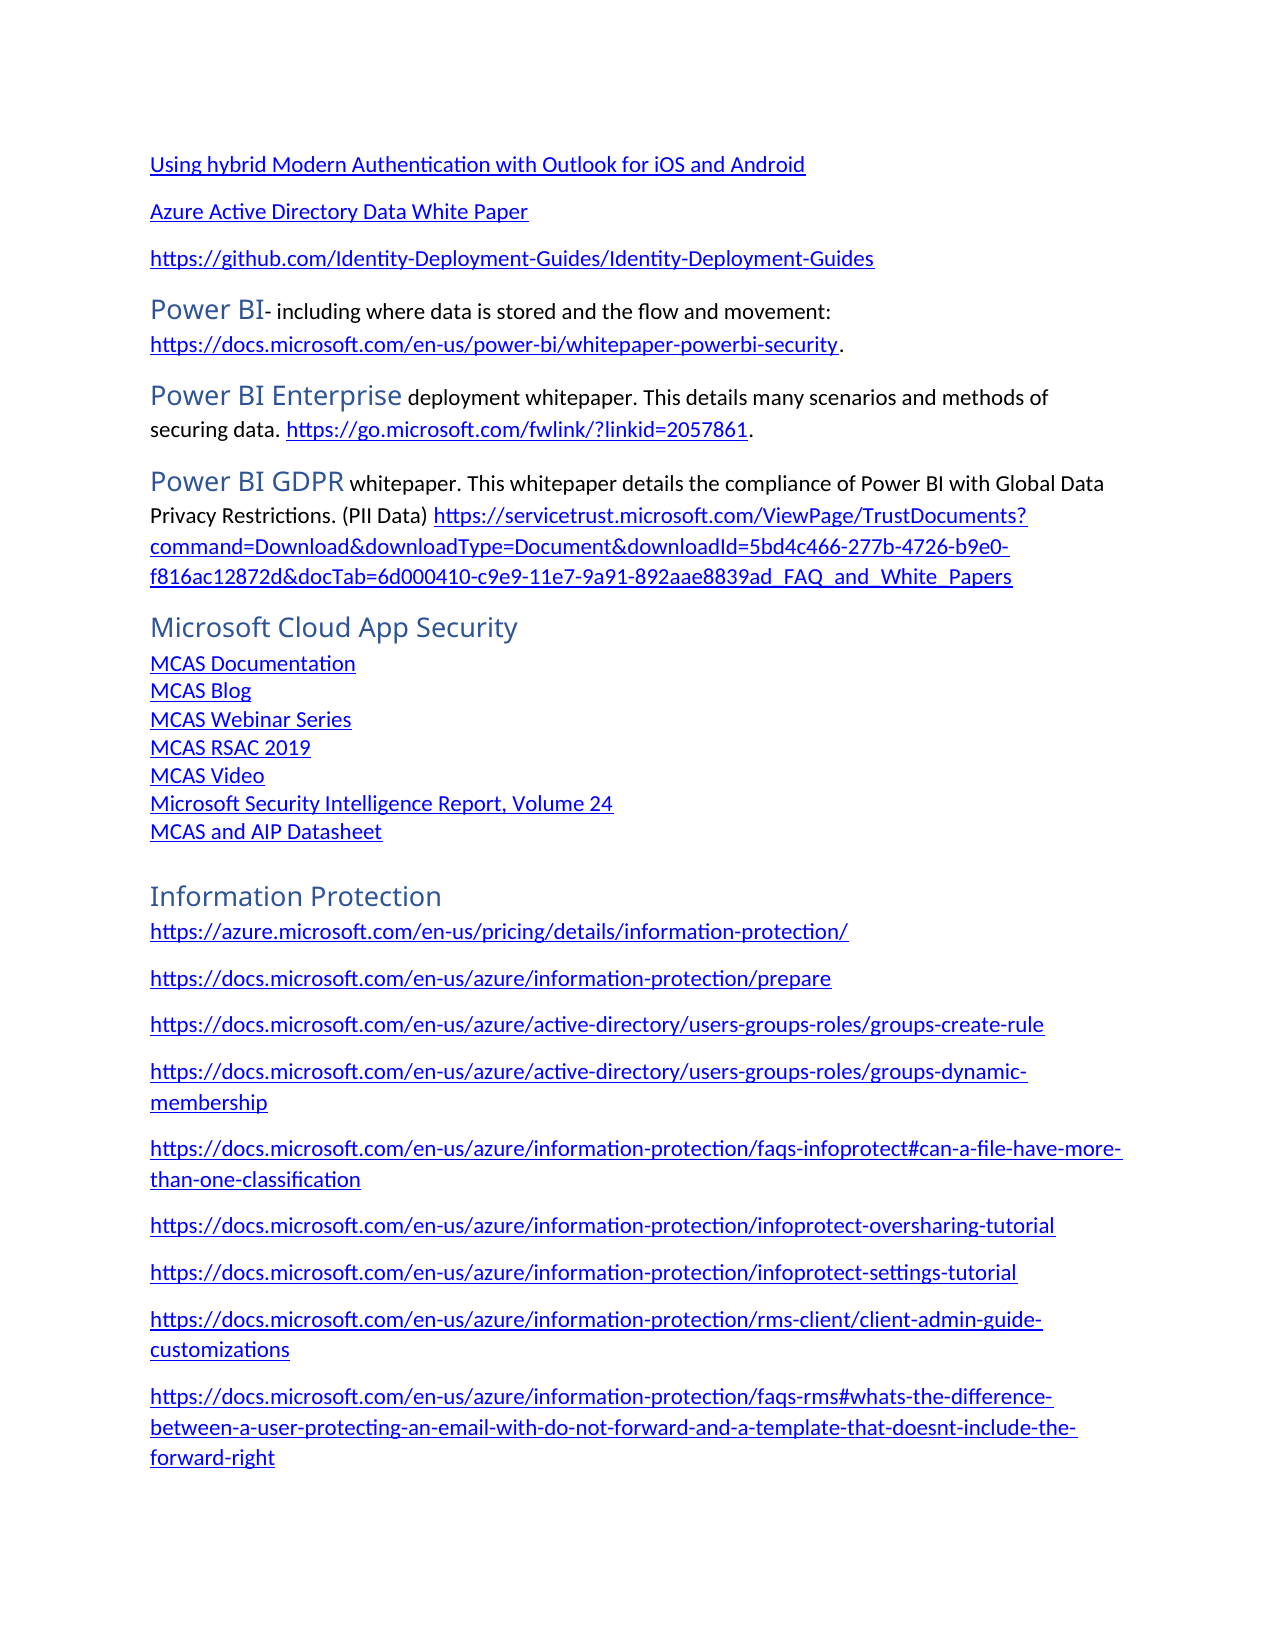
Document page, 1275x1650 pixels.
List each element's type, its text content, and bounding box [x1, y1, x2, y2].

text https://docs.microsoft.com/en-us/azure/information-protection/prepare [150, 964, 1125, 992]
text https://docs.microsoft.com/en-us/azure/information-protection/faqs-infoprotect#can-a-file-have-more-than-one-classification [150, 1134, 1125, 1193]
text MCAS RSAC 2019 [150, 733, 1125, 761]
text MCAS Video [150, 761, 1125, 789]
subtitle Information Protection [150, 877, 1125, 914]
text Microsoft Security Intelligence Report, Volume 24 [150, 789, 1125, 817]
text https://azure.microsoft.com/en-us/pricing/details/information-protection/ [150, 917, 1125, 945]
text MCAS Documentation [150, 649, 1125, 677]
text Power BI Enterprise deployment whitepaper. This details many scenarios and methods of securing data. https://go.microsoft.com/fwlink/?linkid=2057861. [150, 377, 1125, 444]
subtitle Microsoft Cloud App Security [150, 609, 1125, 646]
text Using hybrid Modern Authentication with Outlook for iOS and Android [150, 150, 1125, 178]
text Power BI- including where data is stored and the flow and movement: https://docs.microsoft.com/en-us/power-bi/whitepaper-powerbi-security. [150, 291, 1125, 358]
text https://docs.microsoft.com/en-us/azure/information-protection/rms-client/client-admin-guide-customizations [150, 1305, 1125, 1363]
text Azure Active Directory Data White Paper [150, 197, 1125, 225]
text MCAS and AIP Datasheet [150, 817, 1125, 845]
text https://docs.microsoft.com/en-us/azure/information-protection/faqs-rms#whats-the-difference-between-a-user-protecting-an-email-with-do-not-forward-and-a-template-that-doesnt-include-the-forward-right [150, 1382, 1125, 1471]
text MCAS Webinar Series [150, 705, 1125, 733]
text https://docs.microsoft.com/en-us/azure/active-directory/users-groups-roles/groups-create-rule [150, 1011, 1125, 1038]
text https://docs.microsoft.com/en-us/azure/information-protection/infoprotect-settings-tutorial [150, 1258, 1125, 1286]
text https://github.com/Identity-Deployment-Guides/Identity-Deployment-Guides [150, 244, 1125, 272]
text https://docs.microsoft.com/en-us/azure/active-directory/users-groups-roles/groups-dynamic-membership [150, 1057, 1125, 1116]
text MCAS Blog [150, 677, 1125, 705]
text https://docs.microsoft.com/en-us/azure/information-protection/infoprotect-oversharing-tutorial [150, 1212, 1125, 1239]
